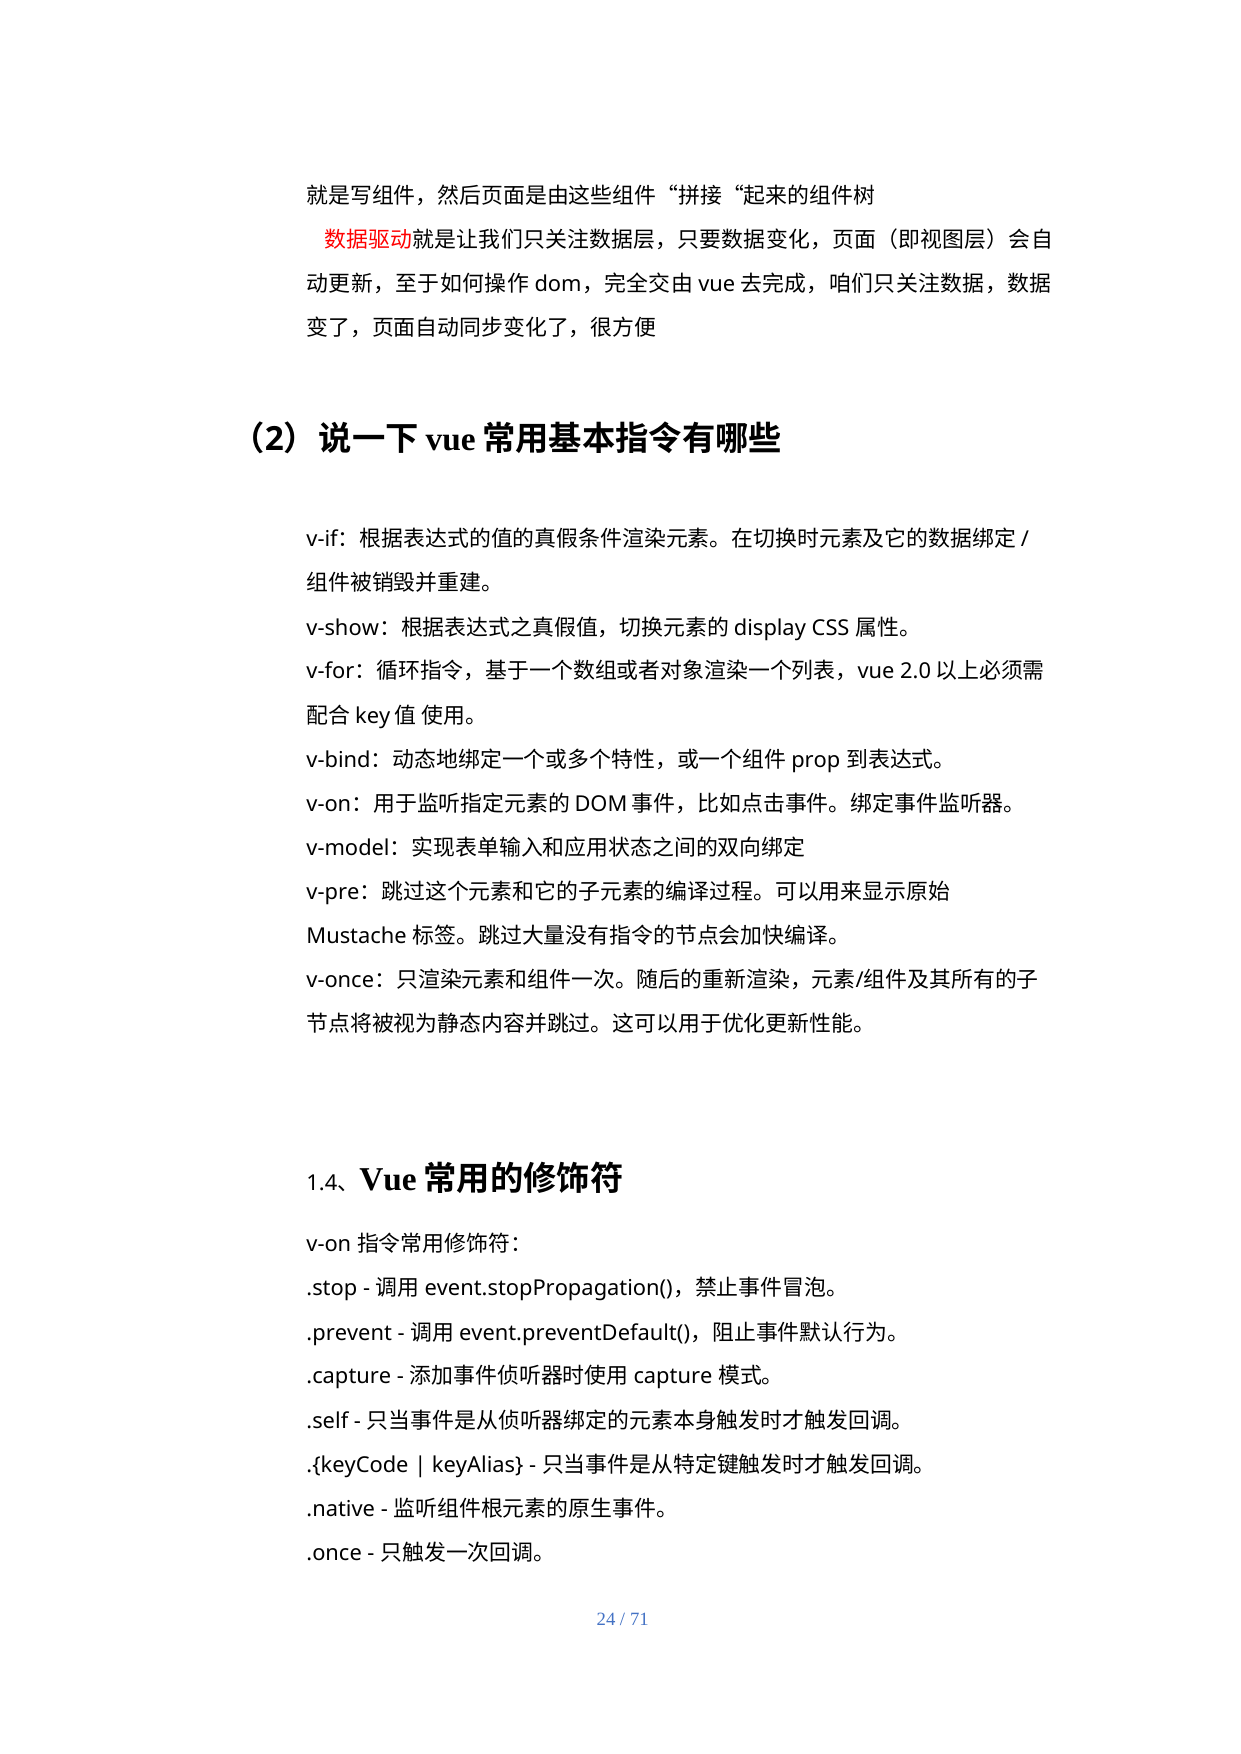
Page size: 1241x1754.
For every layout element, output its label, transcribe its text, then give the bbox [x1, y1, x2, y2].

text v-for：循环指令，基于一个数组或者对象渲染一个列表，vue 2.0以上必须需配合 key值 使用。 [306, 647, 1053, 736]
text .once - 只触发一次回调。 [306, 1529, 1053, 1573]
text .stop - 调用 event.stopPropagation()，禁止事件冒泡。 [306, 1264, 1053, 1308]
list 数据驱动就是让我们只关注数据层，只要数据变化，页面（即视图层）会自动更新，至于如何操作dom，完全交由vue去完成，咱们只关注数据，数据变了，页面自动同步变化了，很方便 [306, 216, 1053, 348]
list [306, 172, 1053, 216]
text v-on 指令常用修饰符： [306, 1220, 1053, 1264]
text .prevent - 调用 event.preventDefault()，阻止事件默认行为。 [306, 1308, 1053, 1352]
text v-if：根据表达式的值的真假条件渲染元素。在切换时元素及它的数据绑定 / 组件被销毁并重建。 [306, 515, 1053, 603]
text v-bind：动态地绑定一个或多个特性，或一个组件 prop 到表达式。 [306, 736, 1053, 779]
text .self - 只当事件是从侦听器绑定的元素本身触发时才触发回调。 [306, 1396, 1053, 1441]
text v-pre：跳过这个元素和它的子元素的编译过程。可以用来显示原始 Mustache 标签。跳过大量没有指令的节点会加快编译。 [306, 868, 1053, 956]
text .native - 监听组件根元素的原生事件。 [306, 1484, 1053, 1529]
text v-once：只渲染元素和组件一次。随后的重新渲染，元素/组件及其所有的子节点将被视为静态内容并跳过。这可以用于优化更新性能。 [306, 956, 1053, 1044]
text v-on：用于监听指定元素的DOM事件，比如点击事件。绑定事件监听器。 [306, 779, 1053, 824]
text 1.4、Vue常用的修饰符 [306, 1132, 1053, 1220]
text v-show：根据表达式之真假值，切换元素的 display CSS 属性。 [306, 603, 1053, 647]
text .{keyCode | keyAlias} - 只当事件是从特定键触发时才触发回调。 [306, 1441, 1053, 1484]
subtitle 说一下vue常用基本指令有哪些 [231, 392, 1053, 480]
text .capture - 添加事件侦听器时使用 capture 模式。 [306, 1352, 1053, 1396]
text v-model：实现表单输入和应用状态之间的双向绑定 [306, 824, 1053, 868]
